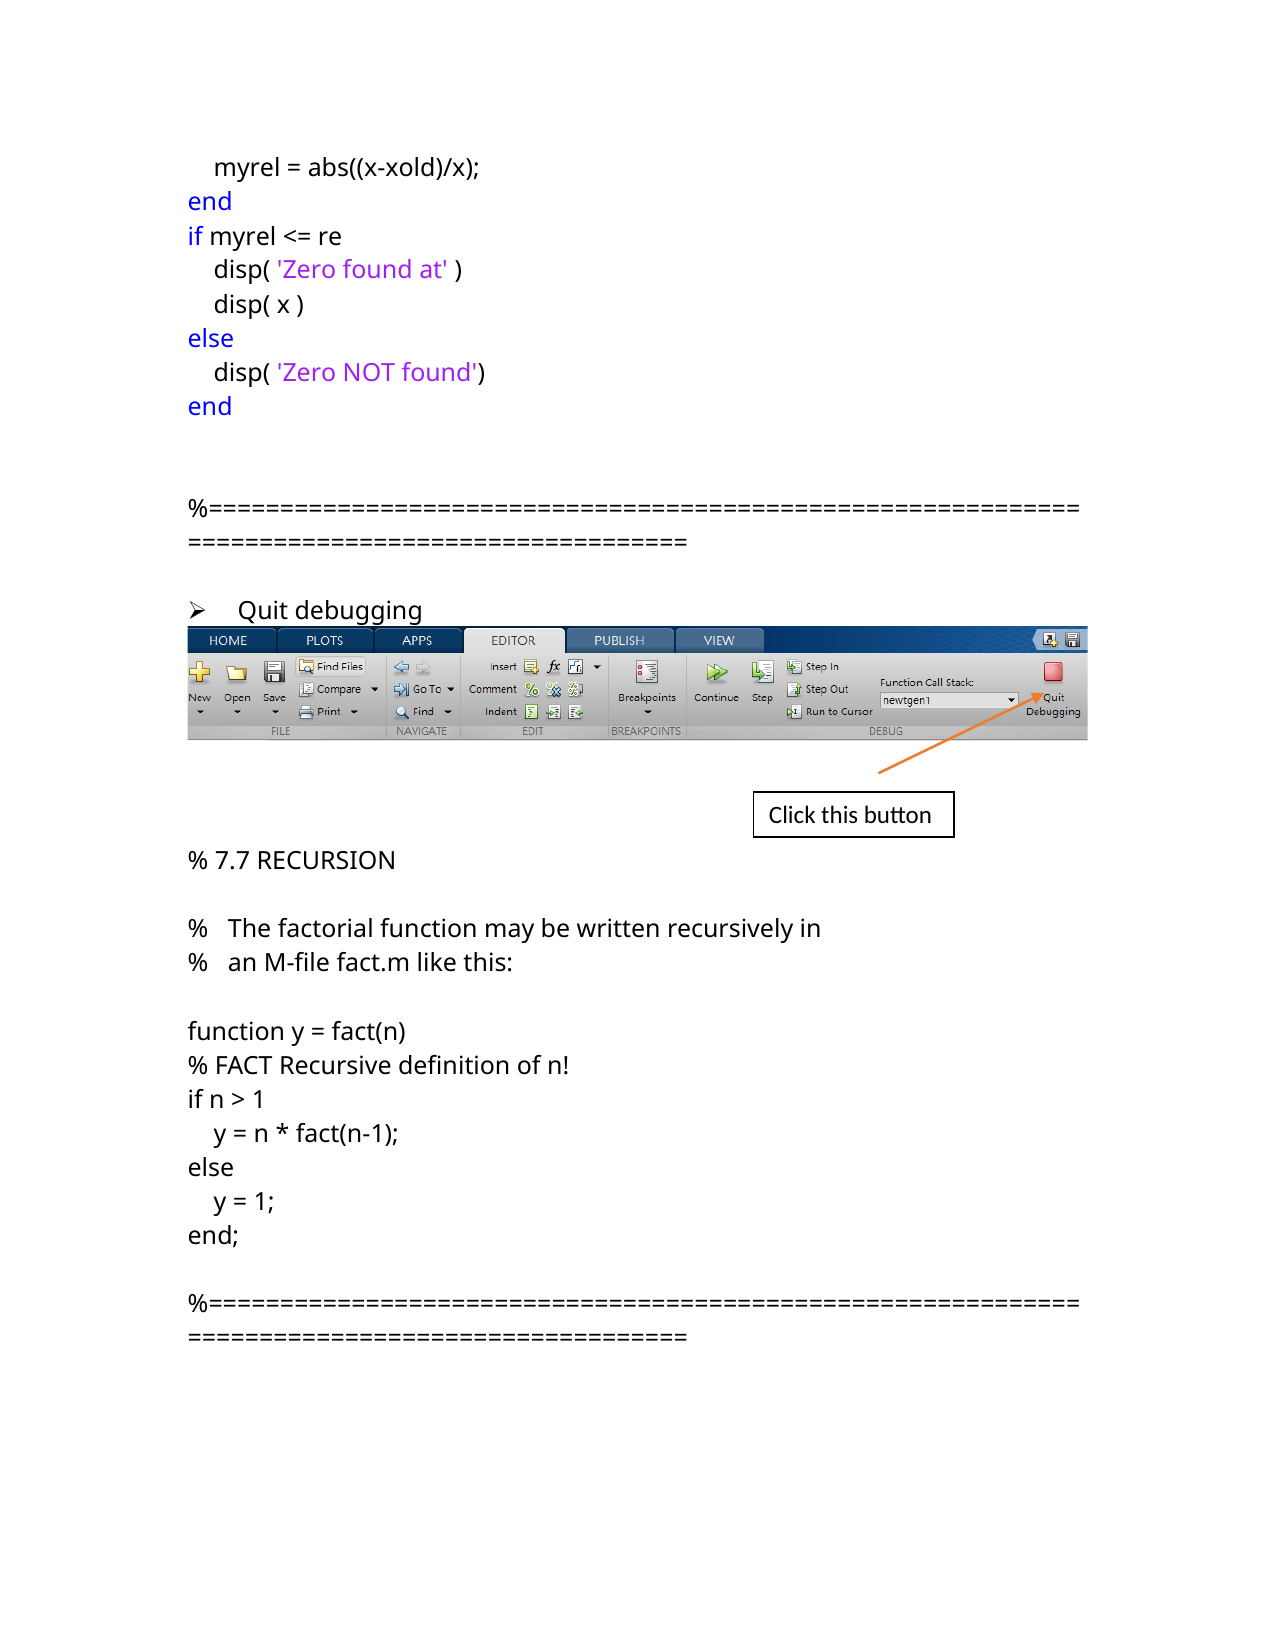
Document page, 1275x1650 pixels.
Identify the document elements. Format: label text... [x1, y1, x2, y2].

text end [187, 388, 1087, 422]
text if myrel <= re [187, 218, 1087, 252]
text % FACT Recursive definition of n! [187, 1047, 1087, 1081]
text %================================================================================================ [187, 491, 1087, 559]
text % an M-file fact.m like this: [187, 945, 1087, 979]
text % 7.7 RECURSION [187, 843, 1087, 877]
text else [187, 1149, 1087, 1183]
text y = n * fact(n-1); [187, 1115, 1087, 1149]
list Quit debugging [187, 593, 1087, 626]
text %================================================================================================ [187, 1286, 1087, 1354]
text end [187, 184, 1087, 218]
text % The factorial function may be written recursively in [187, 911, 1087, 945]
text disp( 'Zero found at' ) [187, 252, 1087, 286]
text disp( x ) [187, 286, 1087, 320]
text else [187, 320, 1087, 354]
text y = 1; [187, 1183, 1087, 1218]
picture [187, 626, 1088, 741]
text myrel = abs((x-xold)/x); [187, 150, 1087, 184]
text end; [187, 1218, 1087, 1252]
text disp( 'Zero NOT found') [187, 354, 1087, 388]
text if n > 1 [187, 1081, 1087, 1115]
text function y = fact(n) [187, 1013, 1087, 1047]
